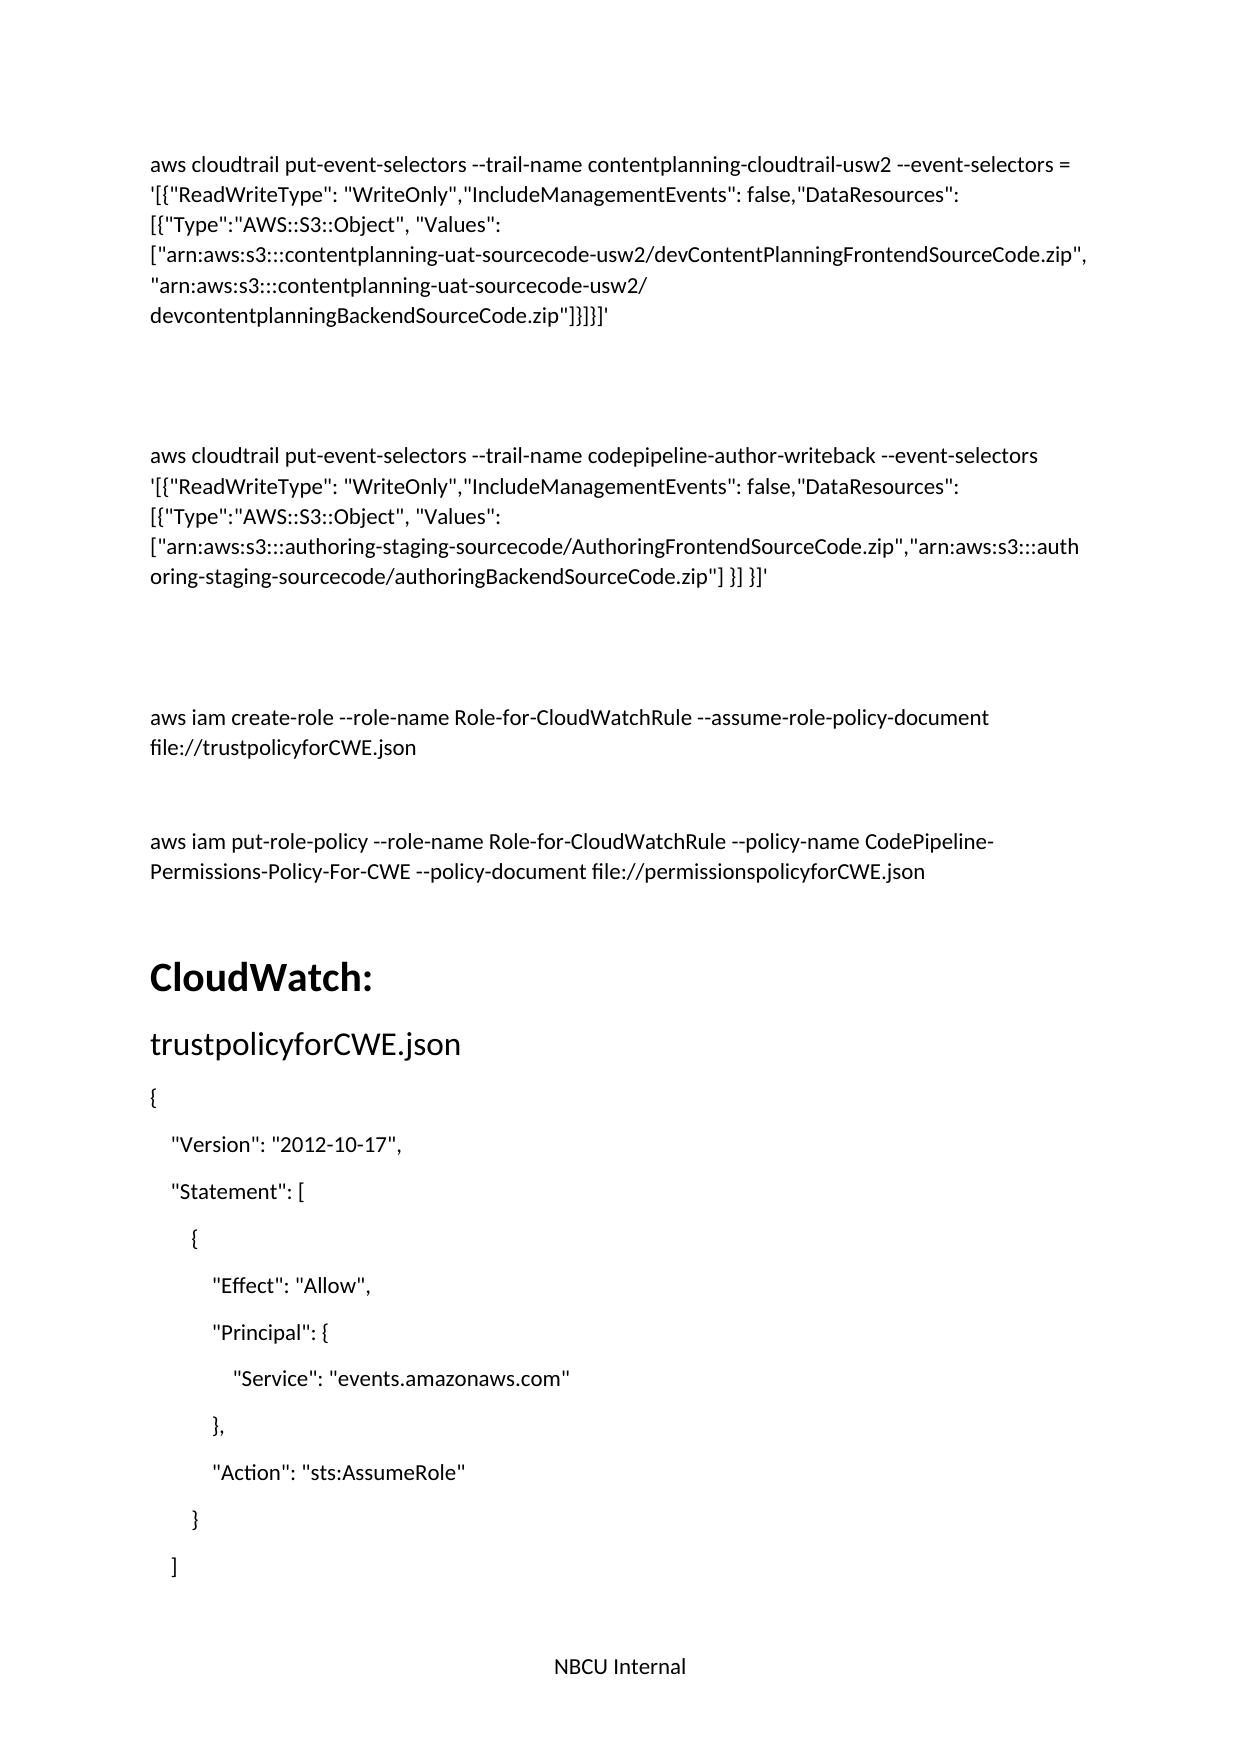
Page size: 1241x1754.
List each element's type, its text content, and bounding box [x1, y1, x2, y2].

text ] [150, 1552, 1090, 1580]
text }, [150, 1411, 1090, 1439]
text aws iam put-role-policy --role-name Role-for-CloudWatchRule --policy-name CodePipeline-Permissions-Policy-For-CWE --policy-document file://permissionspolicyforCWE.json [150, 827, 1090, 885]
text aws cloudtrail put-event-selectors --trail-name contentplanning-cloudtrail-usw2 --event-selectors = '[{"ReadWriteType": "WriteOnly","IncludeManagementEvents": false,"DataResources": [{"Type":"AWS::S3::Object", "Values": ["arn:aws:s3:::contentplanning-uat-sourcecode-usw2/devContentPlanningFrontendSourceCode.zip","arn:aws:s3:::contentplanning-uat-sourcecode-usw2/devcontentplanningBackendSourceCode.zip"]}]}]' [150, 150, 1090, 329]
text aws iam create-role --role-name Role-for-CloudWatchRule --assume-role-policy-document file://trustpolicyforCWE.json [150, 703, 1090, 761]
text aws cloudtrail put-event-selectors --trail-name codepipeline-author-writeback --event-selectors '[{"ReadWriteType": "WriteOnly","IncludeManagementEvents": false,"DataResources": [{"Type":"AWS::S3::Object", "Values": ["arn:aws:s3:::authoring-staging-sourcecode/AuthoringFrontendSourceCode.zip","arn:aws:s3:::authoring-staging-sourcecode/authoringBackendSourceCode.zip"] }] }]' [150, 442, 1090, 591]
text CloudWatch: [150, 951, 1090, 1002]
text "Statement": [ [150, 1177, 1090, 1205]
text } [150, 1505, 1090, 1533]
text "Action": "sts:AssumeRole" [150, 1458, 1090, 1486]
text "Service": "events.amazonaws.com" [150, 1364, 1090, 1392]
text "Principal": { [150, 1318, 1090, 1346]
text trustpolicyforCWE.json [150, 1023, 1090, 1063]
text { [150, 1083, 1090, 1111]
text "Version": "2012-10-17", [150, 1130, 1090, 1158]
text "Effect": "Allow", [150, 1271, 1090, 1299]
text { [150, 1224, 1090, 1252]
